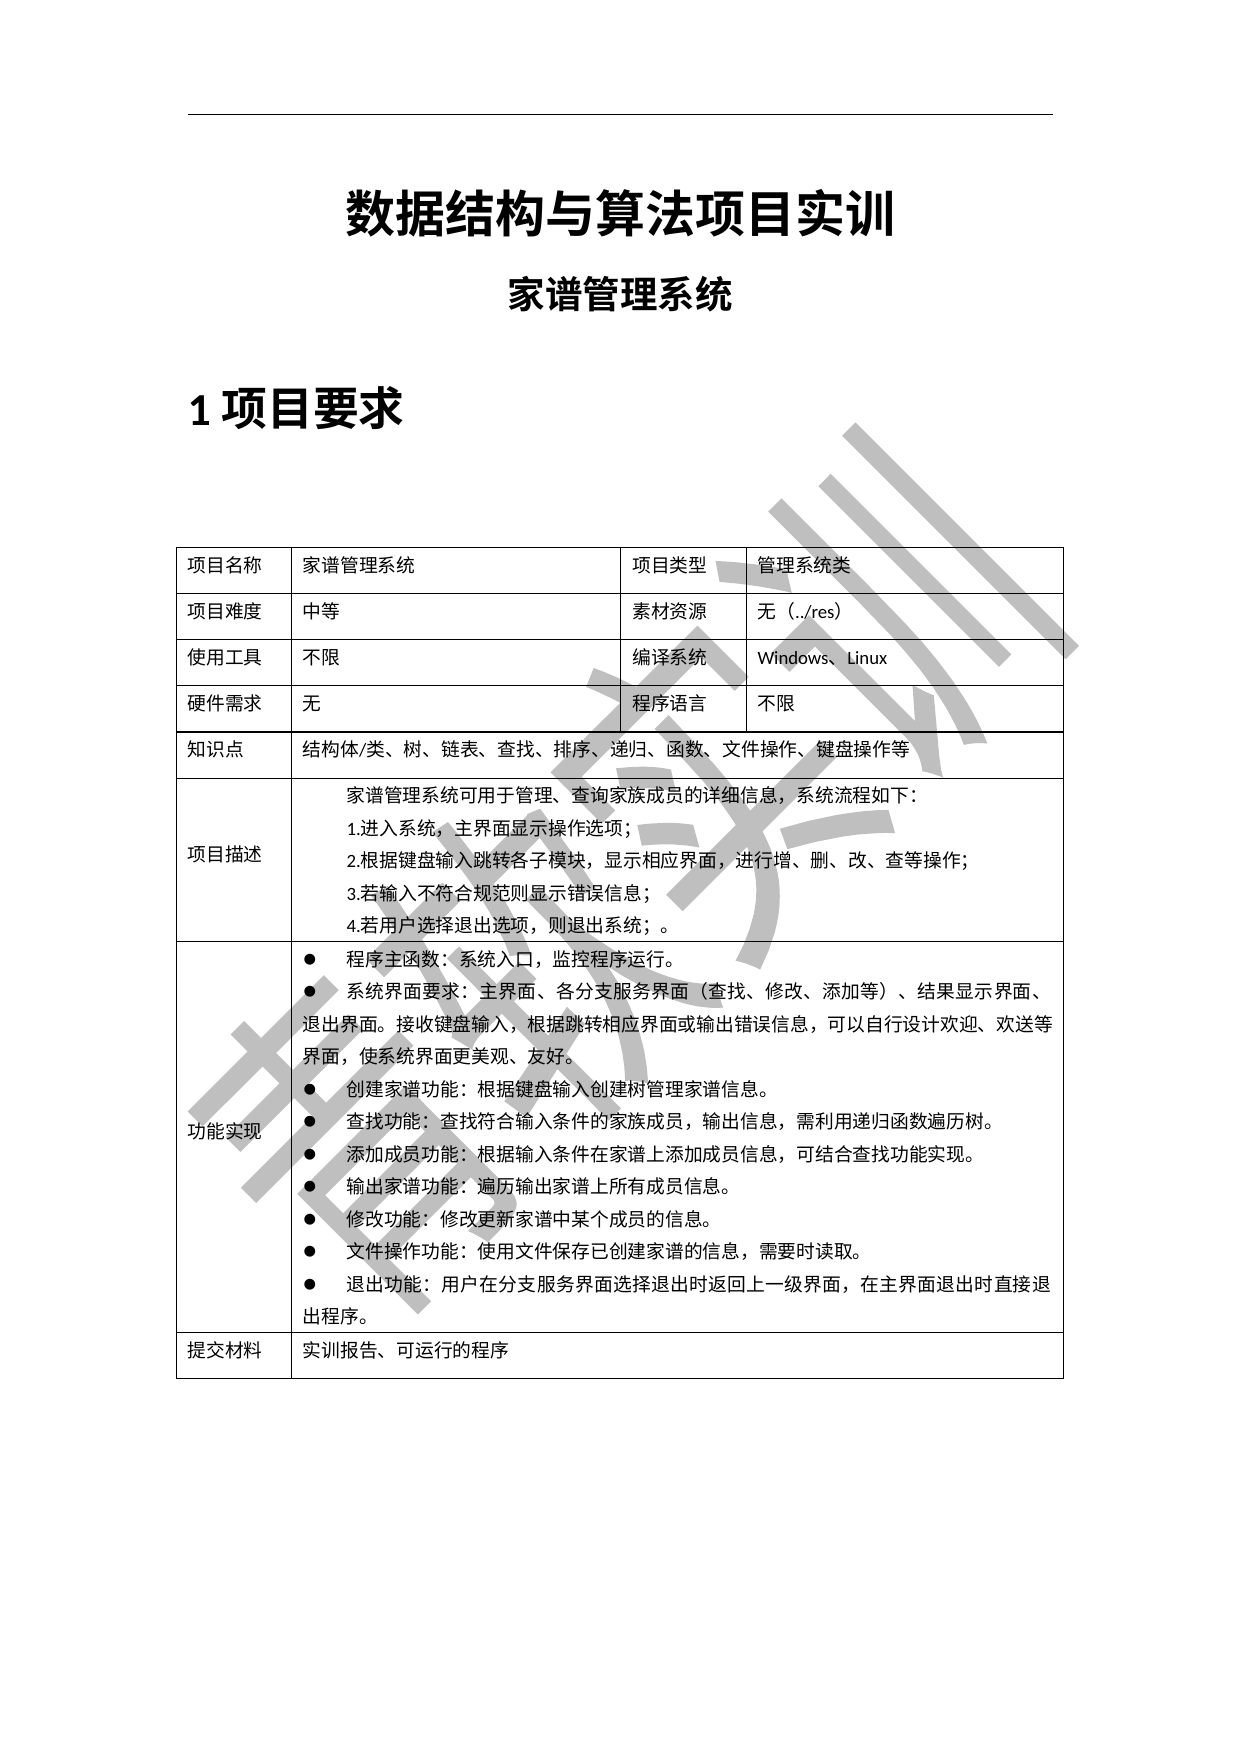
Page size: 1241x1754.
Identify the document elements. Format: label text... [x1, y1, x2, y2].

table_cell Windows、Linux [747, 640, 1063, 685]
table_header 项目名称 [177, 548, 291, 593]
table_cell 知识点 [177, 733, 291, 777]
table_cell 程序语言 [621, 686, 746, 731]
table_cell 功能实现 [177, 942, 291, 1332]
table_cell 提交材料 [177, 1333, 291, 1378]
table_cell 无（../res） [747, 594, 1063, 639]
table_cell 无 [292, 686, 620, 731]
table_header 管理系统类 [747, 548, 1063, 593]
subtitle 1 项目要求 [187, 357, 1053, 454]
table_cell 中等 [292, 594, 620, 639]
table_cell 实训报告、可运行的程序 [292, 1333, 1063, 1378]
table_cell 不限 [292, 640, 620, 685]
text 数据结构与算法项目实训 [187, 162, 1053, 259]
table_cell 结构体/类、树、链表、查找、排序、递归、函数、文件操作、键盘操作等 [292, 733, 1063, 777]
table_cell 不限 [747, 686, 1063, 731]
table_cell 项目难度 [177, 594, 291, 639]
table_cell 编译系统 [621, 640, 746, 685]
table_cell 素材资源 [621, 594, 746, 639]
table_cell 家谱管理系统可用于管理、查询家族成员的详细信息，系统流程如下： 进入系统，主界面显示操作选项； 根据键盘输入跳转各子模块，显示相应界面，进行增、删、改、查等操作； 若输入不符合规范则显示错误信息； 若用户选择退出选项，则退出系统；。 [292, 779, 1063, 941]
table_cell 硬件需求 [177, 686, 291, 731]
text 家谱管理系统 [187, 259, 1053, 324]
table_header 项目类型 [621, 548, 746, 593]
table_cell 项目描述 [177, 779, 291, 941]
table_cell 程序主函数：系统入口，监控程序运行。 系统界面要求：主界面、各分支服务界面（查找、修改、添加等）、结果显示界面、退出界面。接收键盘输入，根据跳转相应界面或输出错误信息，可以自行设计欢迎、欢送等界面，使系统界面更美观、友好。 创建家谱功能：根据键盘输入创建树管理家谱信息。 查找功能：查找符合输入条件的家族成员，输出信息，需利用递归函数遍历树。 添加成员功能：根据输入条件在家谱上添加成员信息，可结合查找功能实现。 输出家谱功能：遍历输出家谱上所有成员信息。 修改功能：修改更新家谱中某个成员的信息。 文件操作功能：使用文件保存已创建家谱的信息，需要时读取。 退出功能：用户在分支服务界面选择退出时返回上一级界面，在主界面退出时直接退出程序。 [292, 942, 1063, 1332]
table_header 家谱管理系统 [292, 548, 620, 593]
table_cell 使用工具 [177, 640, 291, 685]
